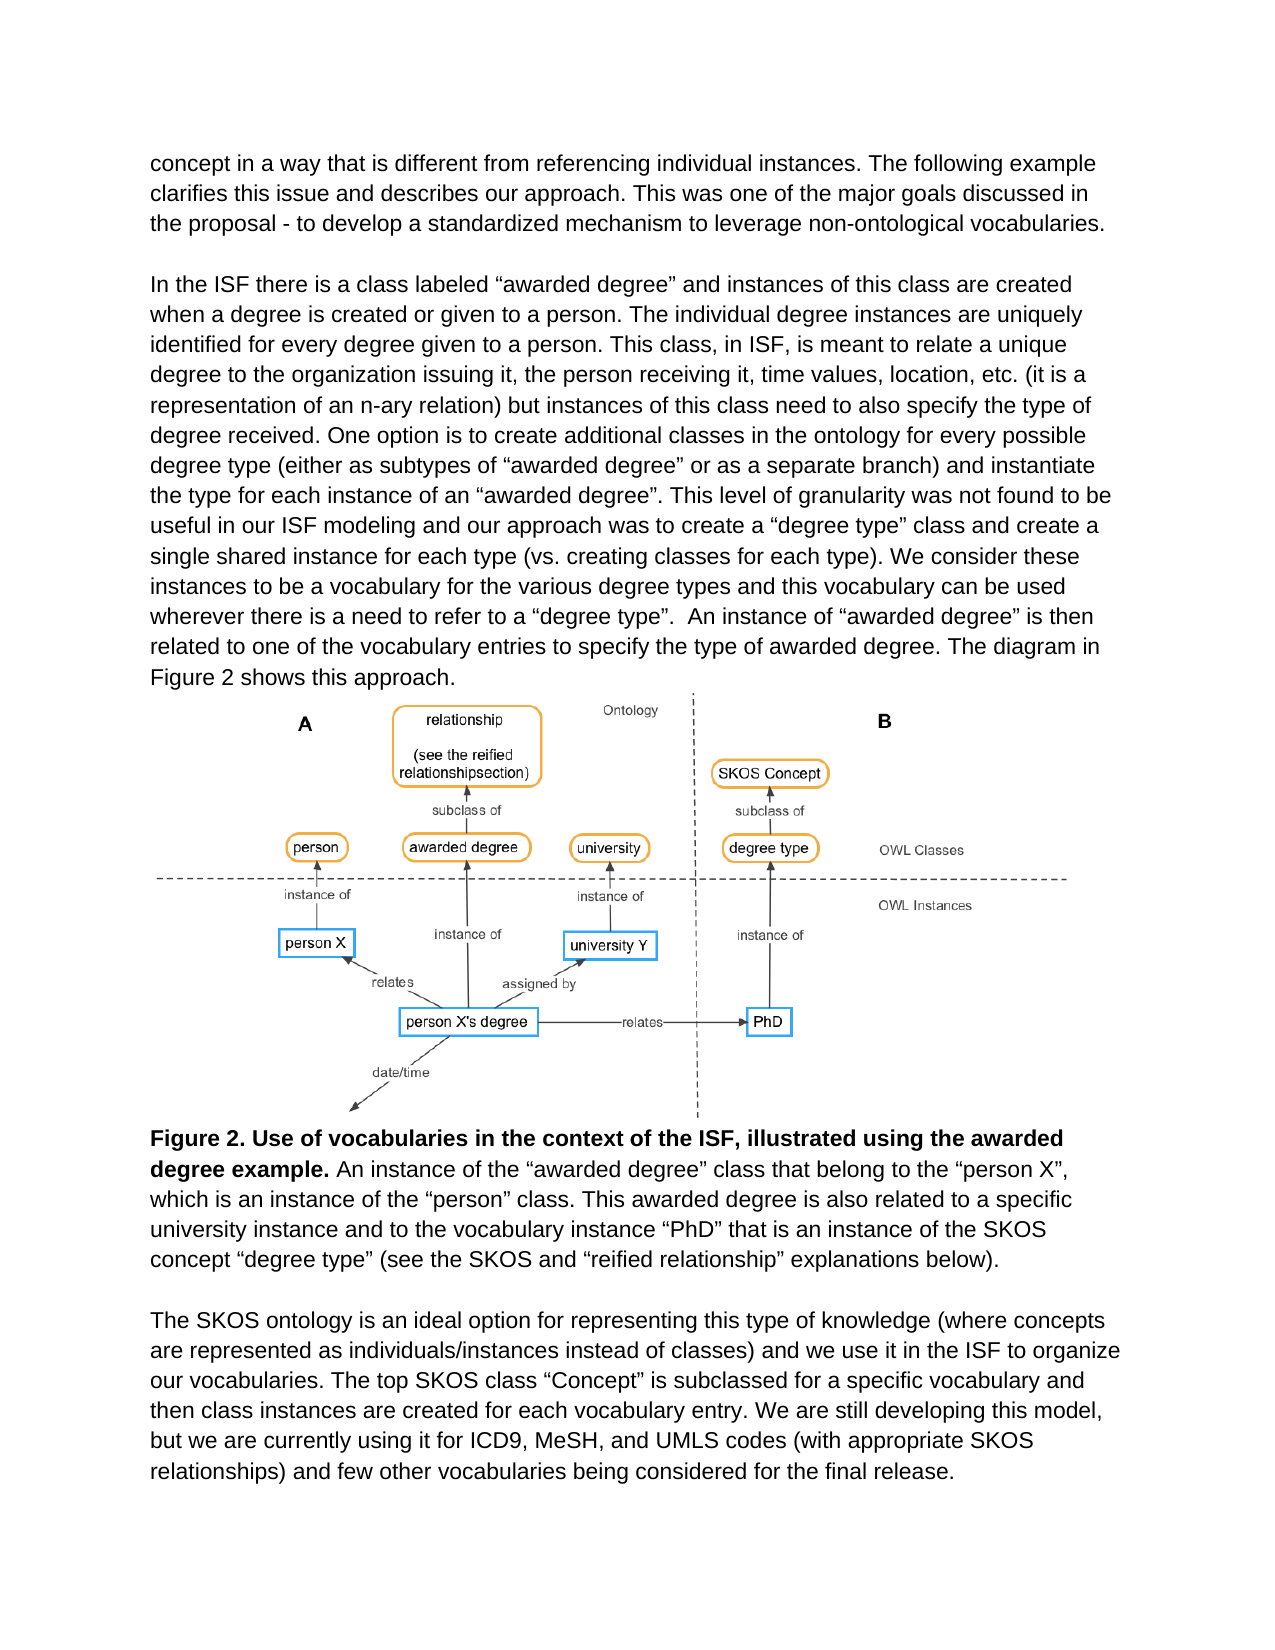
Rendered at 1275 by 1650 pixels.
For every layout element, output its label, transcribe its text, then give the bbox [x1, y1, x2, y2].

text Figure 2. Use of vocabularies in the context of the ISF, illustrated using the awarded degree example. An instance of the “awarded degree” class that belong to the “person X”, which is an instance of the “person” class. This awarded degree is also related to a specific university instance and to the vocabulary instance “PhD” that is an instance of the SKOS concept “degree type” (see the SKOS and “reified relationship” explanations below). [150, 1125, 1125, 1272]
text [150, 150, 1125, 237]
text The SKOS ontology is an ideal option for representing this type of knowledge (where concepts are represented as individuals/instances instead of classes) and we use it in the ISF to organize our vocabularies. The top SKOS class “Concept” is subclassed for a specific vocabulary and then class instances are created for each vocabulary entry. We are still developing this model, but we are currently using it for ICD9, MeSH, and UMLS codes (with appropriate SKOS relationships) and few other vocabularies being considered for the final release. [150, 1307, 1125, 1484]
picture [150, 693, 1073, 1122]
text In the ISF there is a class labeled “awarded degree” and instances of this class are created when a degree is created or given to a person. The individual degree instances are uniquely identified for every degree given to a person. This class, in ISF, is meant to relate a unique degree to the organization issuing it, the person receiving it, time values, location, etc. (it is a representation of an n-ary relation) but instances of this class need to also specify the type of degree received. One option is to create additional classes in the ontology for every possible degree type (either as subtypes of “awarded degree” or as a separate branch) and instantiate the type for each instance of an “awarded degree”. This level of granularity was not found to be useful in our ISF modeling and our approach was to create a “degree type” class and create a single shared instance for each type (vs. creating classes for each type). We consider these instances to be a vocabulary for the various degree types and this vocabulary can be used wherever there is a need to refer to a “degree type”. An instance of “awarded degree” is then related to one of the vocabulary entries to specify the type of awarded degree. The diagram in Figure 2 shows this approach. [150, 271, 1125, 690]
